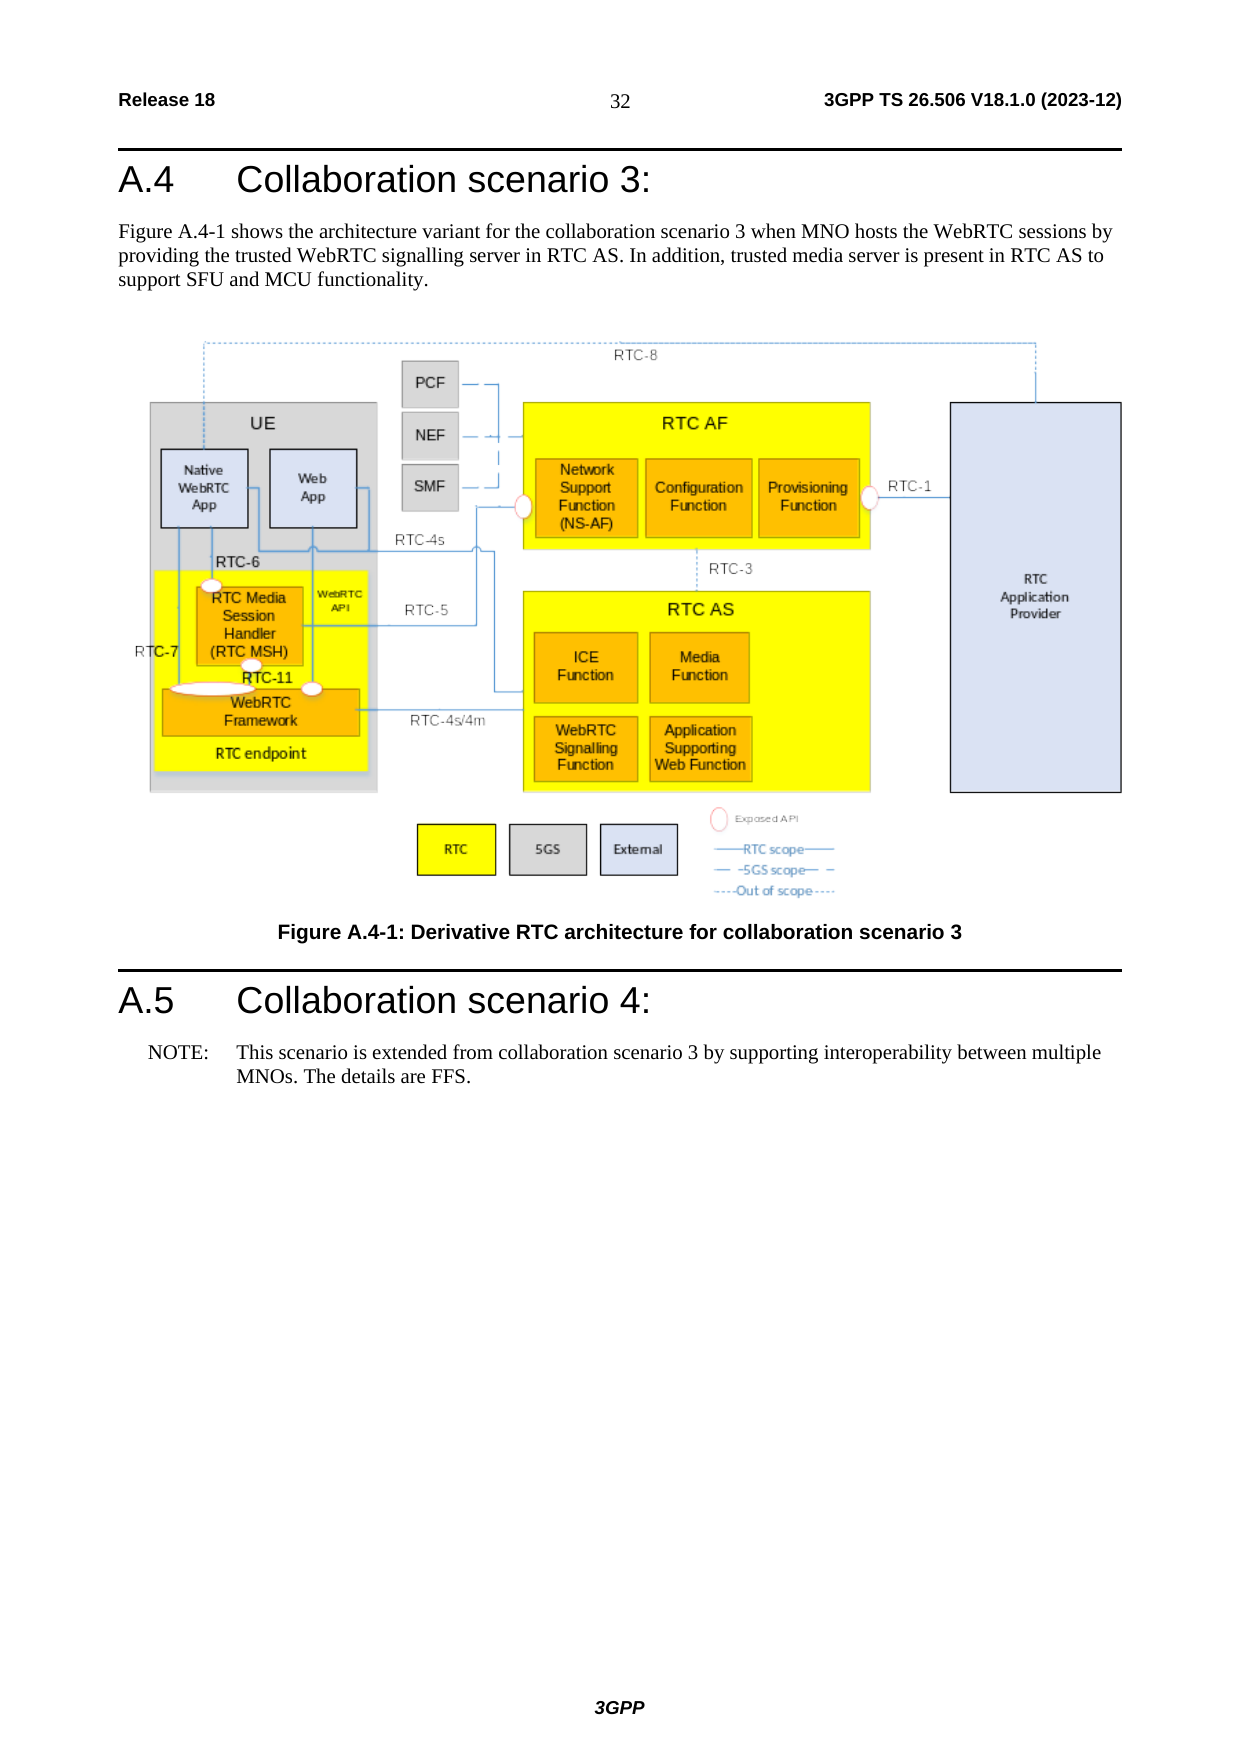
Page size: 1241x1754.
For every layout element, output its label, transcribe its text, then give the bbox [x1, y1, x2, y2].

text Figure A.4-1: Derivative RTC architecture for collaboration scenario 3 [118, 919, 1122, 943]
text Figure A.4-1 shows the architecture variant for the collaboration scenario 3 when MNO hosts the WebRTC sessions by providing the trusted WebRTC signalling server in RTC AS. In addition, trusted media server is present in RTC AS to support SFU and MCU functionality. [118, 219, 1122, 291]
subtitle A.4 Collaboration scenario 3: [118, 151, 1122, 200]
subtitle A.5 Collaboration scenario 4: [118, 972, 1122, 1021]
text NOTE: This scenario is extended from collaboration scenario 3 by supporting interoperability between multiple MNOs. The details are FFS. [148, 1040, 1122, 1088]
